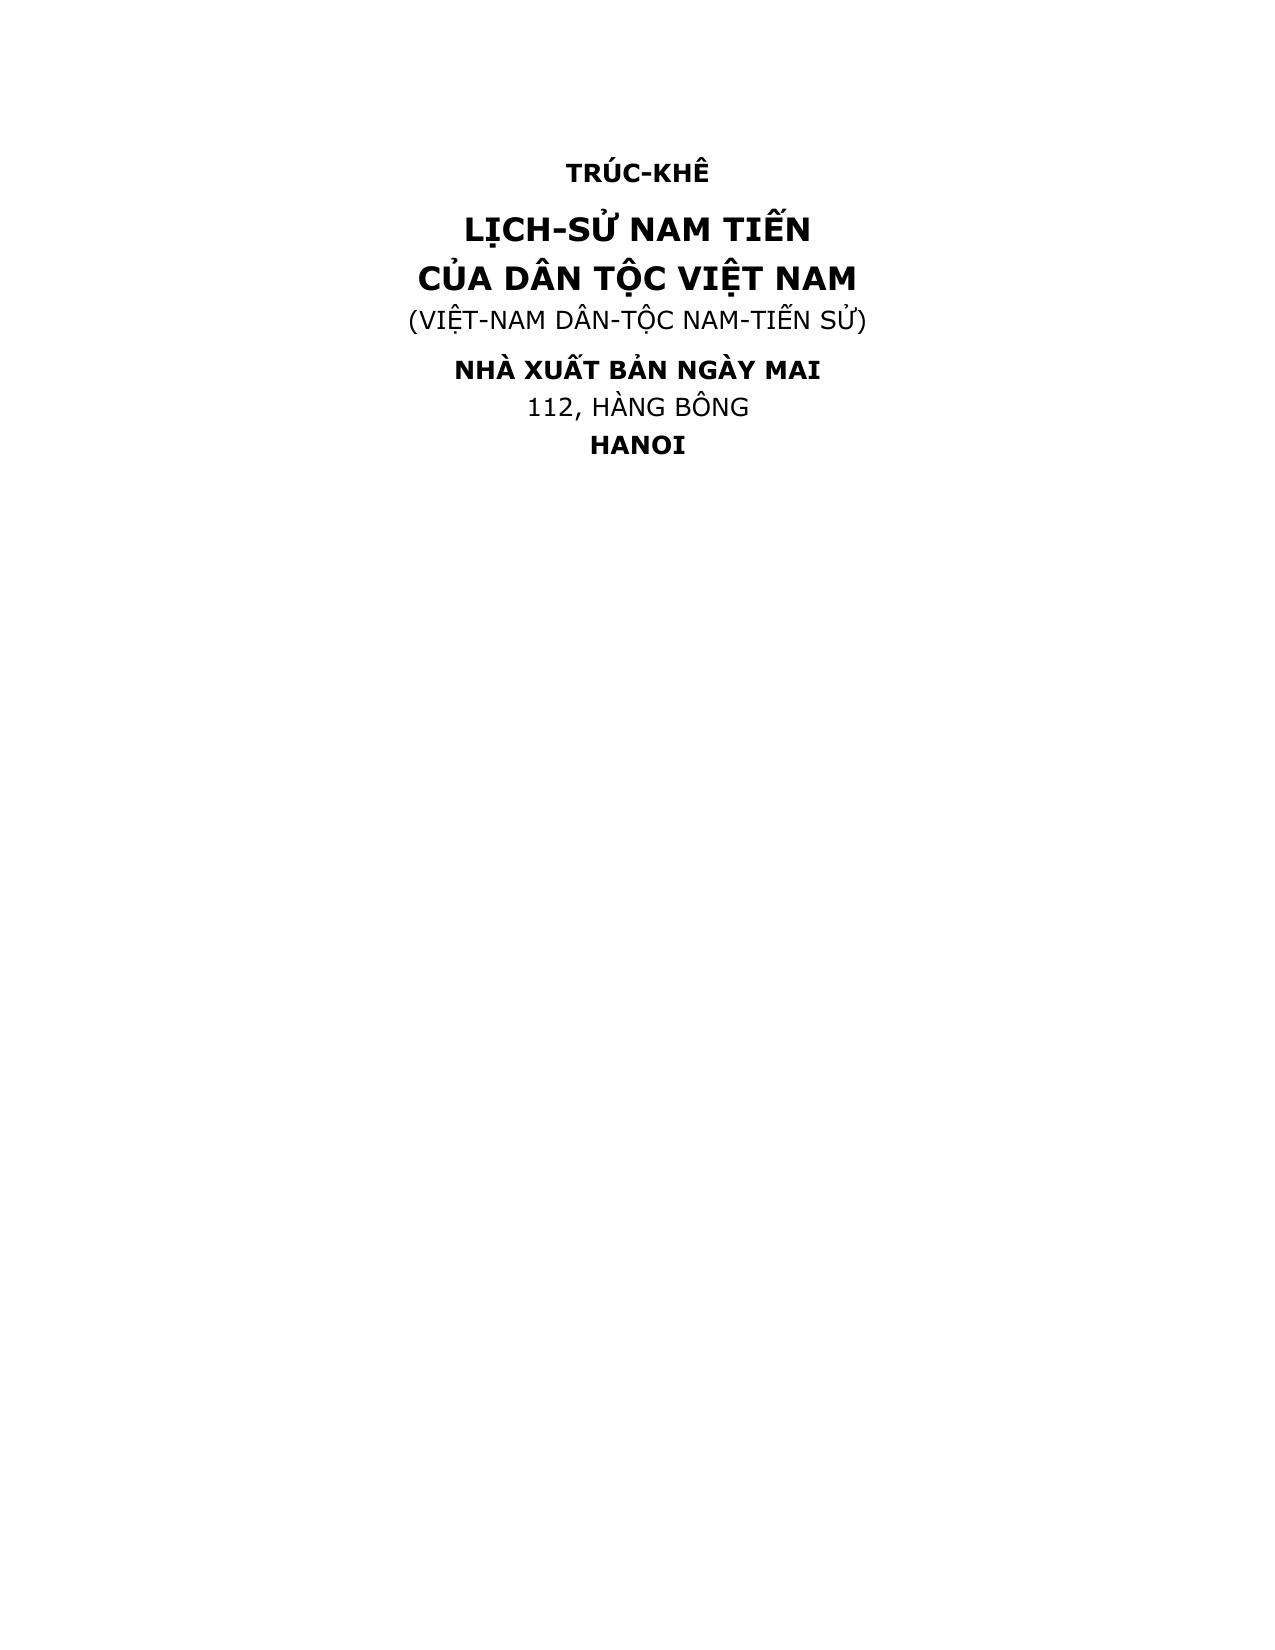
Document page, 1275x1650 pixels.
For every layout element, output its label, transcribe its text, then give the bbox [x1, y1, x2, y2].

text NHÀ XUẤT BẢN NGÀY MAI [150, 347, 1125, 384]
text (VIỆT-NAM DÂN-TỘC NAM-TIẾN SỬ) [150, 297, 1125, 334]
text HANOI [150, 422, 1125, 459]
text 112, HÀNG BÔNG [150, 384, 1125, 422]
text CỦA DÂN TỘC VIỆT NAM [150, 248, 1125, 297]
text TRÚC-KHÊ [150, 150, 1125, 187]
text LỊCH-SỬ NAM TIẾN [150, 200, 1125, 248]
